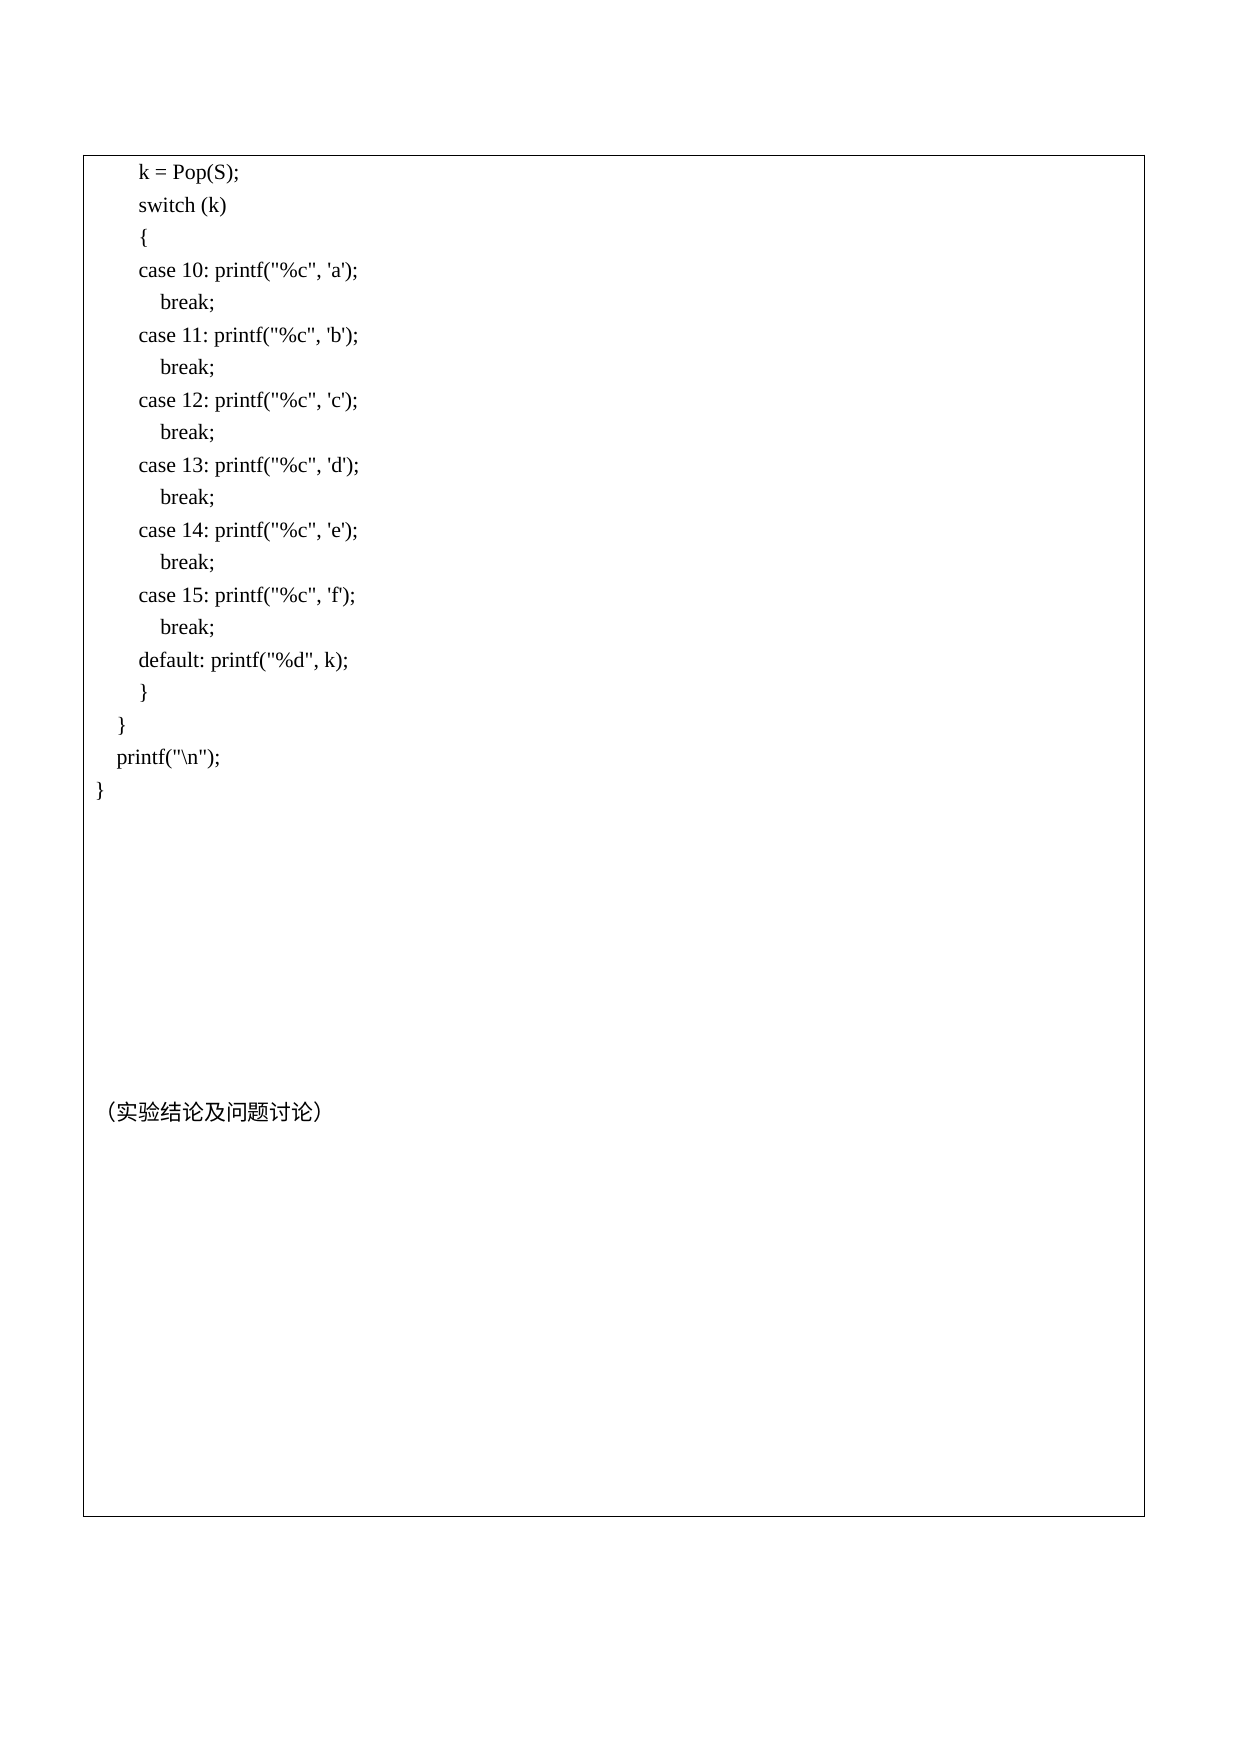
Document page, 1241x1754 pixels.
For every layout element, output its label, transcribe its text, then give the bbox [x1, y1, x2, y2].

table_header k = Pop(S); switch (k) { case 10: printf("%c", 'a'); break; case 11: printf("%c", 'b'); break; case 12: printf("%c", 'c'); break; case 13: printf("%c", 'd'); break; case 14: printf("%c", 'e'); break; case 15: printf("%c", 'f'); break; default: printf("%d", k); } } printf("\n"); } （实验结论及问题讨论） [84, 156, 1144, 1516]
